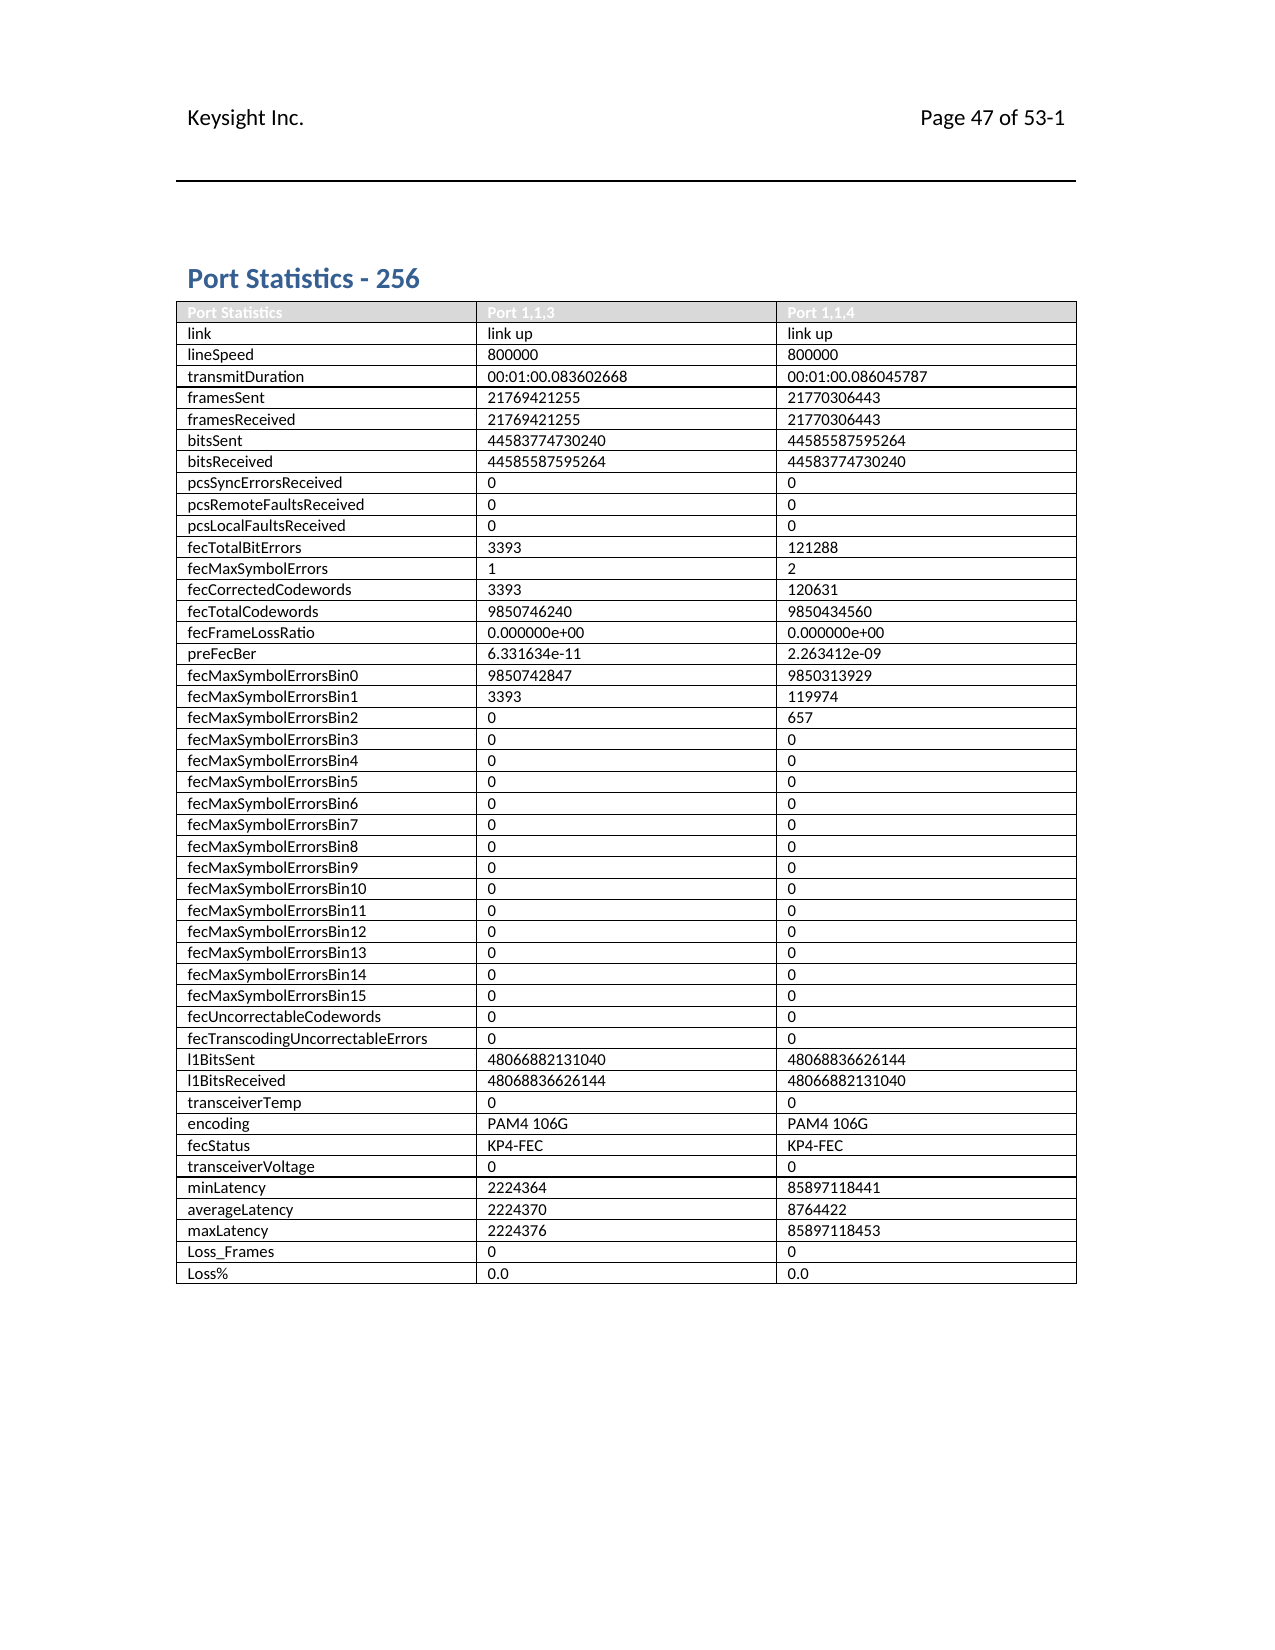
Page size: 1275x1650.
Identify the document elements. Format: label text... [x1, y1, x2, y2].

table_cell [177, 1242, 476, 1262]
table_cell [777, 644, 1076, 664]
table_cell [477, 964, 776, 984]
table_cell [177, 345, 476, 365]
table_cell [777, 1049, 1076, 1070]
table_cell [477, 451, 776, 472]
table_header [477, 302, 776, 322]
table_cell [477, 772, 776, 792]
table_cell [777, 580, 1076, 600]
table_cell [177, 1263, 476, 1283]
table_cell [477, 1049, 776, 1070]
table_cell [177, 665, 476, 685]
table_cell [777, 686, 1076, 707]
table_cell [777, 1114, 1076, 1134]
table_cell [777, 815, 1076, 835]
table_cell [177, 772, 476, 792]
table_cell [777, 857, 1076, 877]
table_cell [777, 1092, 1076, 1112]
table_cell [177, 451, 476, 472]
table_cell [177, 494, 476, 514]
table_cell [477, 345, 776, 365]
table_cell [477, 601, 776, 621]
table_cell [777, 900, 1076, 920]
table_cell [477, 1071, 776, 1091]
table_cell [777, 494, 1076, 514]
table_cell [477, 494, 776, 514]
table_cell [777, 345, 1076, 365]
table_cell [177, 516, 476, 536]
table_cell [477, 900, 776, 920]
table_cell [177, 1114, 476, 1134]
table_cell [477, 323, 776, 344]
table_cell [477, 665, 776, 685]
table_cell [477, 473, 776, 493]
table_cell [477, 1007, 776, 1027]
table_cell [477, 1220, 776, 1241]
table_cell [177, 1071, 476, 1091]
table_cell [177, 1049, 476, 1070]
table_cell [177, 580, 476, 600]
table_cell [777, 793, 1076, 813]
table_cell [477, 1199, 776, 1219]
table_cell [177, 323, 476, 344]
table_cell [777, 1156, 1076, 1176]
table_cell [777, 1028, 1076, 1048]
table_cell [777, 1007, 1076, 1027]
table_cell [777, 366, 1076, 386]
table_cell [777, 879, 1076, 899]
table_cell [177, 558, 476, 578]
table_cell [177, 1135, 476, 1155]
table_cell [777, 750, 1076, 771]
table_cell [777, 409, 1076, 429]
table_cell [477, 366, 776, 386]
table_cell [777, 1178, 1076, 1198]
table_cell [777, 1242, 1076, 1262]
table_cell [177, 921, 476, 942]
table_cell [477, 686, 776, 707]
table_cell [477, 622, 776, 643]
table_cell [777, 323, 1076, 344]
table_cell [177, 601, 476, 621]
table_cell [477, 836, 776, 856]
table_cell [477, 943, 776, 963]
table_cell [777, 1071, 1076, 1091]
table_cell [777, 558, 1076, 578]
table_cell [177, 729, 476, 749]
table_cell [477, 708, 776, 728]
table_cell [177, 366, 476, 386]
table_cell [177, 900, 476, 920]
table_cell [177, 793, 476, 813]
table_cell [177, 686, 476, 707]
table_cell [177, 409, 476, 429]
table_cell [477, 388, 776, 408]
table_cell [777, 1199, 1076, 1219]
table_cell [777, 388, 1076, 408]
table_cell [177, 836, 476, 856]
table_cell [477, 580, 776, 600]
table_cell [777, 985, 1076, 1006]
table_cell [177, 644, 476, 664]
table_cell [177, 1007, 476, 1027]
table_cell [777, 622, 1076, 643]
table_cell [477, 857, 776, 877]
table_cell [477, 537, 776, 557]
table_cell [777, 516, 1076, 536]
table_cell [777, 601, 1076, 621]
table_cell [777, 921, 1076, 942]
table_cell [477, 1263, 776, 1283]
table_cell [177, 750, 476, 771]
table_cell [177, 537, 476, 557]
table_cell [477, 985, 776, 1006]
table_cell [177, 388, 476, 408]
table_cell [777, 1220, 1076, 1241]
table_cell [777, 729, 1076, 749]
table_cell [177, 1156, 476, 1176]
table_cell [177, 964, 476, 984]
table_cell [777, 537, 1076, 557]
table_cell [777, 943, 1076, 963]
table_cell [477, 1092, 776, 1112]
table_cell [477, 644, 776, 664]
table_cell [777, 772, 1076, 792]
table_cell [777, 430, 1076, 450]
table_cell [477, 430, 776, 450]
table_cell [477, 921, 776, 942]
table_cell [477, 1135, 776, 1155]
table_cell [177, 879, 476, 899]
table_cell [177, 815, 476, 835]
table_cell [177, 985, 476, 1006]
subtitle Port Statistics - 256 [187, 260, 1087, 296]
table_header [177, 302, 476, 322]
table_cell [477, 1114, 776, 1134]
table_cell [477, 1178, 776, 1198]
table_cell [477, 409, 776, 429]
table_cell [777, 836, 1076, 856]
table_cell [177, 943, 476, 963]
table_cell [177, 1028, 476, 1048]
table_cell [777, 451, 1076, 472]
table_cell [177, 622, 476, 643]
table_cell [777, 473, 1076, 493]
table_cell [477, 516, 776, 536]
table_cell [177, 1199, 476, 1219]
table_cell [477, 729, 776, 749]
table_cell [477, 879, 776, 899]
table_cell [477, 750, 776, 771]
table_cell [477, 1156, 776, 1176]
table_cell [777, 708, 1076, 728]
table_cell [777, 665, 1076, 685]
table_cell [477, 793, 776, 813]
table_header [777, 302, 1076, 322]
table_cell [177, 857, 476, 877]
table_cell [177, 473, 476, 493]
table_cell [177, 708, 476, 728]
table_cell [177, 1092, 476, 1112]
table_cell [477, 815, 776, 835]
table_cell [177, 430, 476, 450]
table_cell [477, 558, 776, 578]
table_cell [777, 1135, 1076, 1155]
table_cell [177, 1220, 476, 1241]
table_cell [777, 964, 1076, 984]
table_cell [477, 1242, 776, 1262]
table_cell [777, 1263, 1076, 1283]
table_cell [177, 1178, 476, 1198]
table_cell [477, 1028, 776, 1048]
